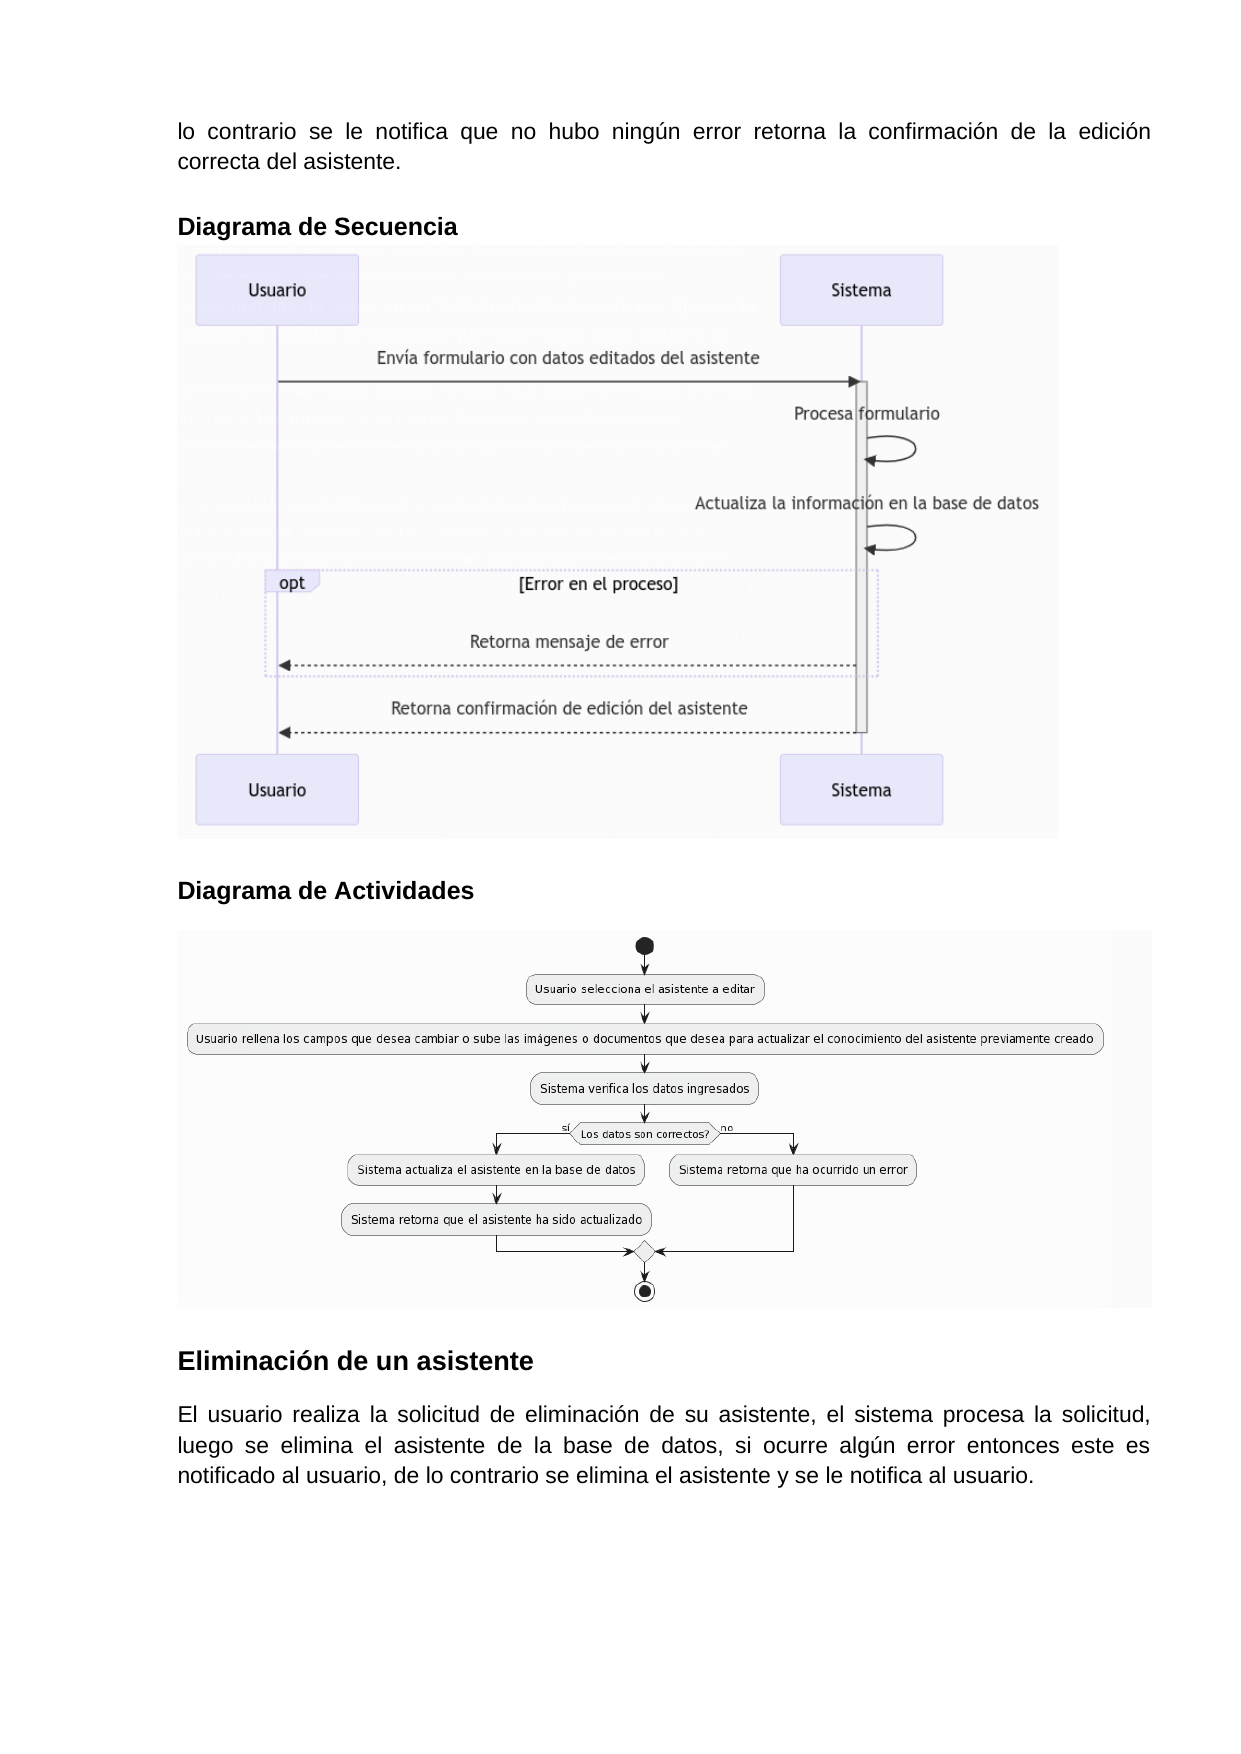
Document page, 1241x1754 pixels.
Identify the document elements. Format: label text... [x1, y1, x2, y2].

picture [177, 245, 1059, 839]
subtitle Eliminación de un asistente [177, 1345, 1152, 1376]
subtitle Diagrama de Actividades [177, 876, 1152, 905]
text El usuario realiza la solicitud de eliminación de su asistente, el sistema procesa la solicitud, luego se elimina el asistente de la base de datos, si ocurre algún error entonces este es notificado al usuario, de lo contrario se elimina el asistente y se le notifica al usuario. [177, 1401, 1152, 1488]
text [177, 118, 1152, 175]
picture [177, 930, 1152, 1308]
